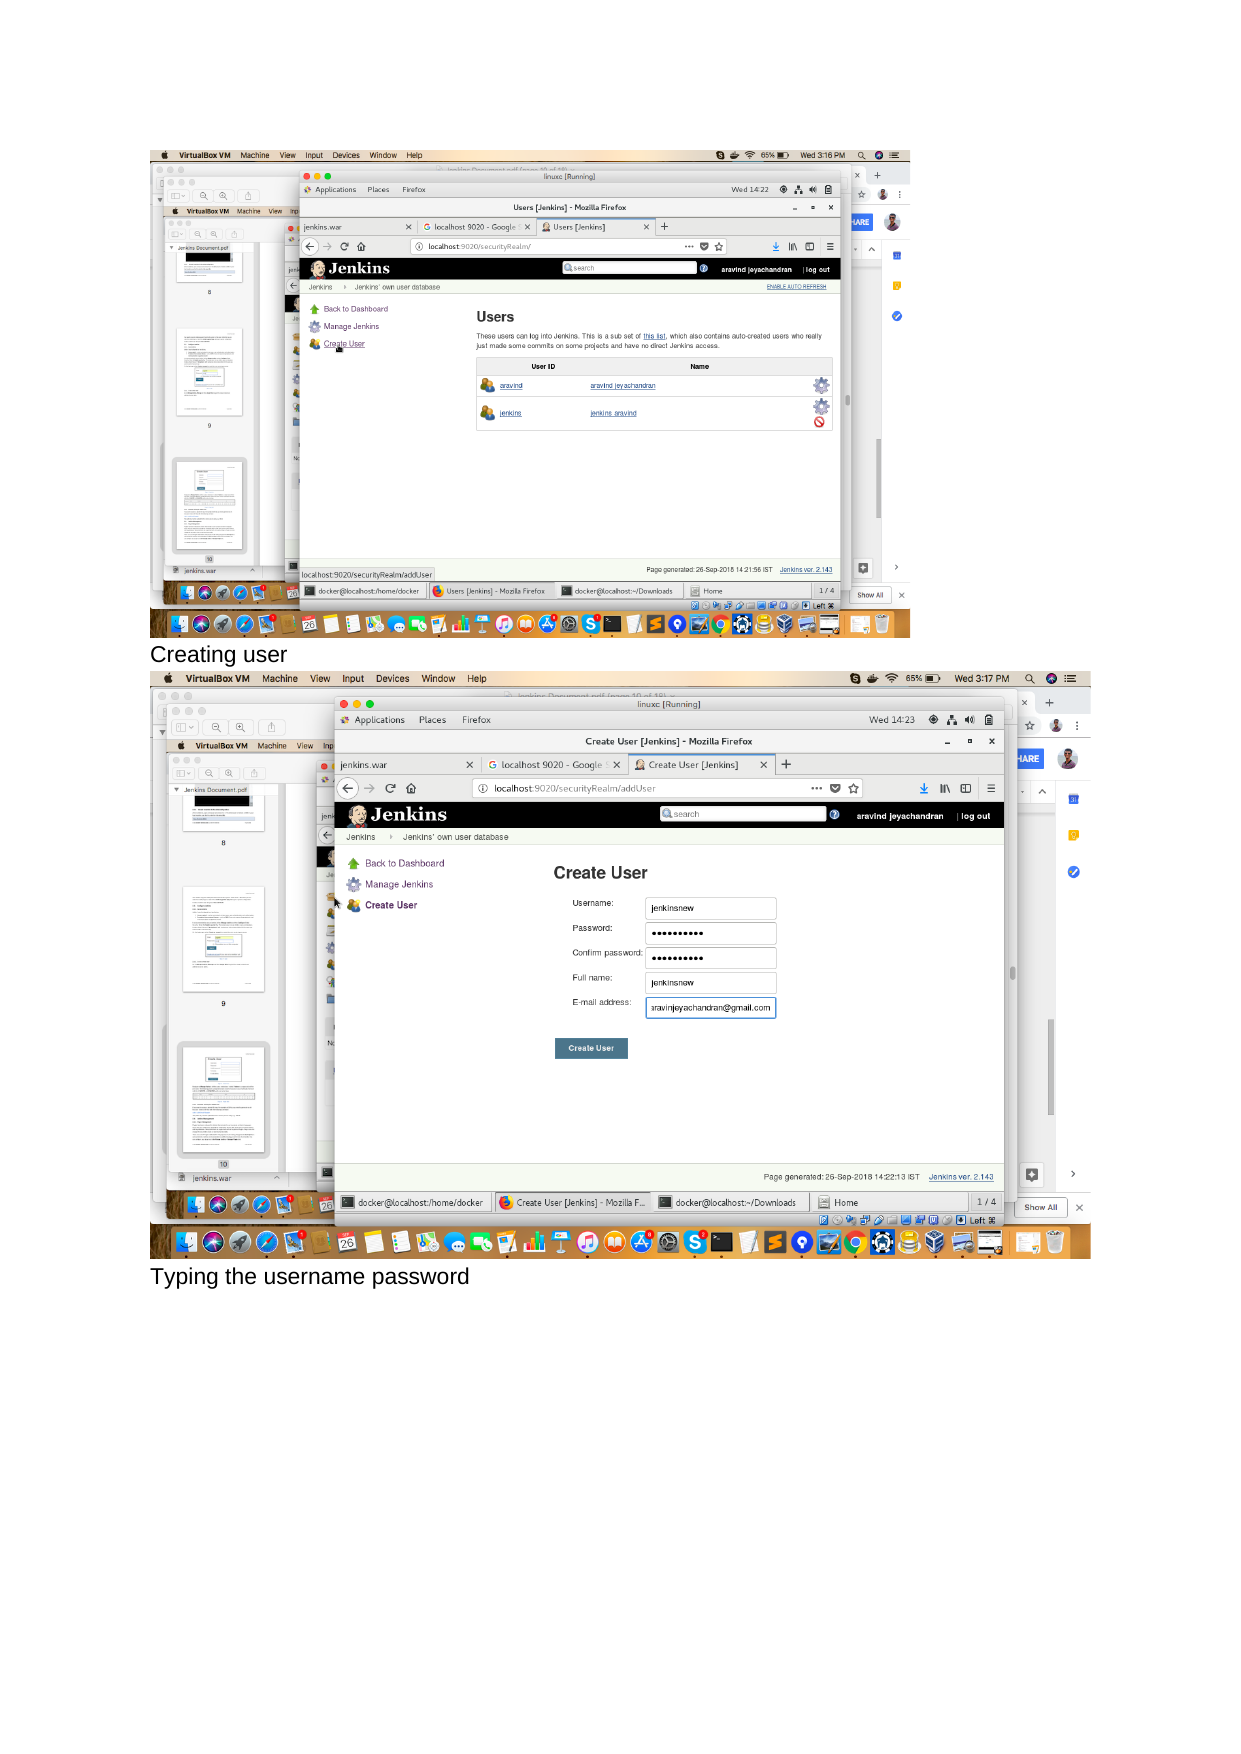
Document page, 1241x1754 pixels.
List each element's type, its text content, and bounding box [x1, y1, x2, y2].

text Creating user [150, 641, 1090, 668]
picture [150, 150, 911, 638]
text Typing the username password [150, 1263, 1090, 1289]
picture [150, 671, 1091, 1259]
